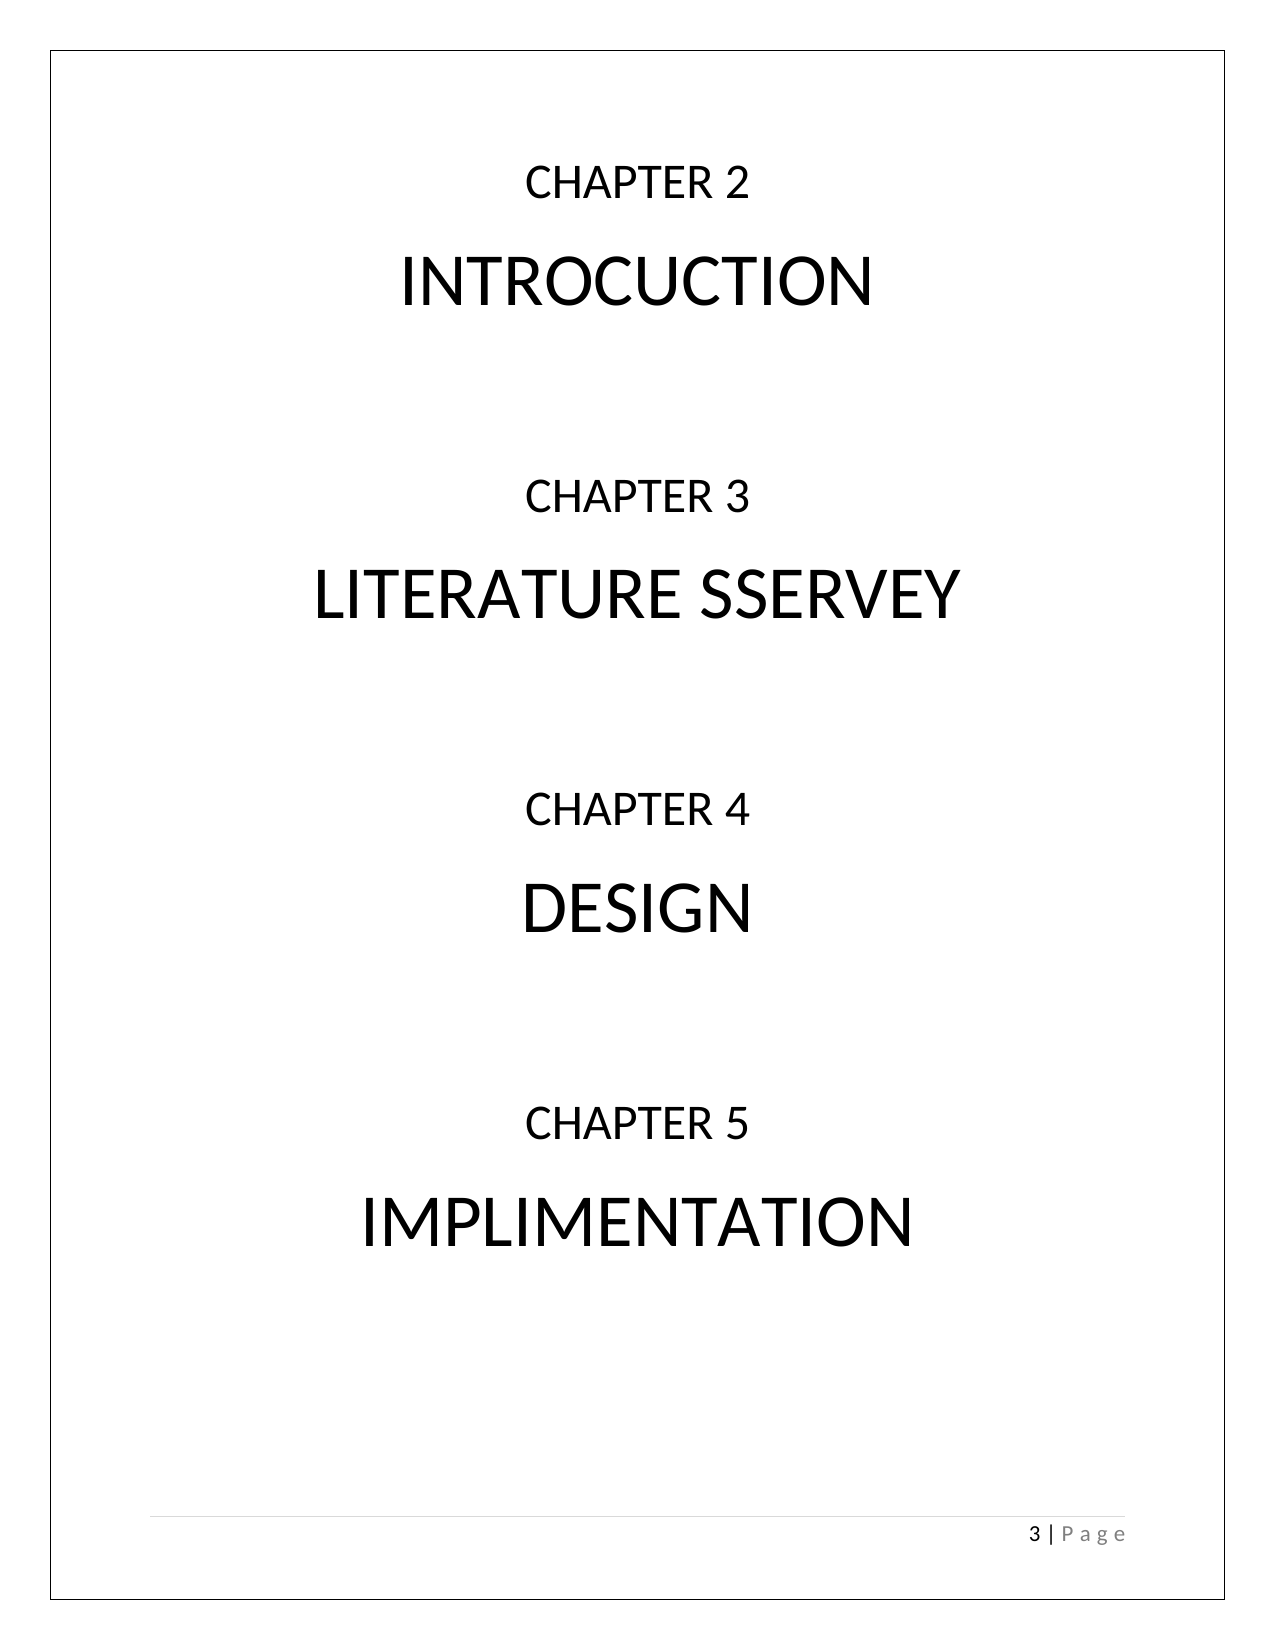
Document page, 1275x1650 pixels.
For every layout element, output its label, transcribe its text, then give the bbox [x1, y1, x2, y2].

text CHAPTER 2 [150, 150, 1125, 211]
text DESIGN [150, 859, 1125, 951]
text INTROCUCTION [150, 232, 1125, 324]
text LITERATURE SSERVEY [150, 546, 1125, 638]
text CHAPTER 5 [150, 1091, 1125, 1152]
text IMPLIMENTATION [150, 1173, 1125, 1265]
text CHAPTER 3 [150, 463, 1125, 524]
text CHAPTER 4 [150, 777, 1125, 838]
